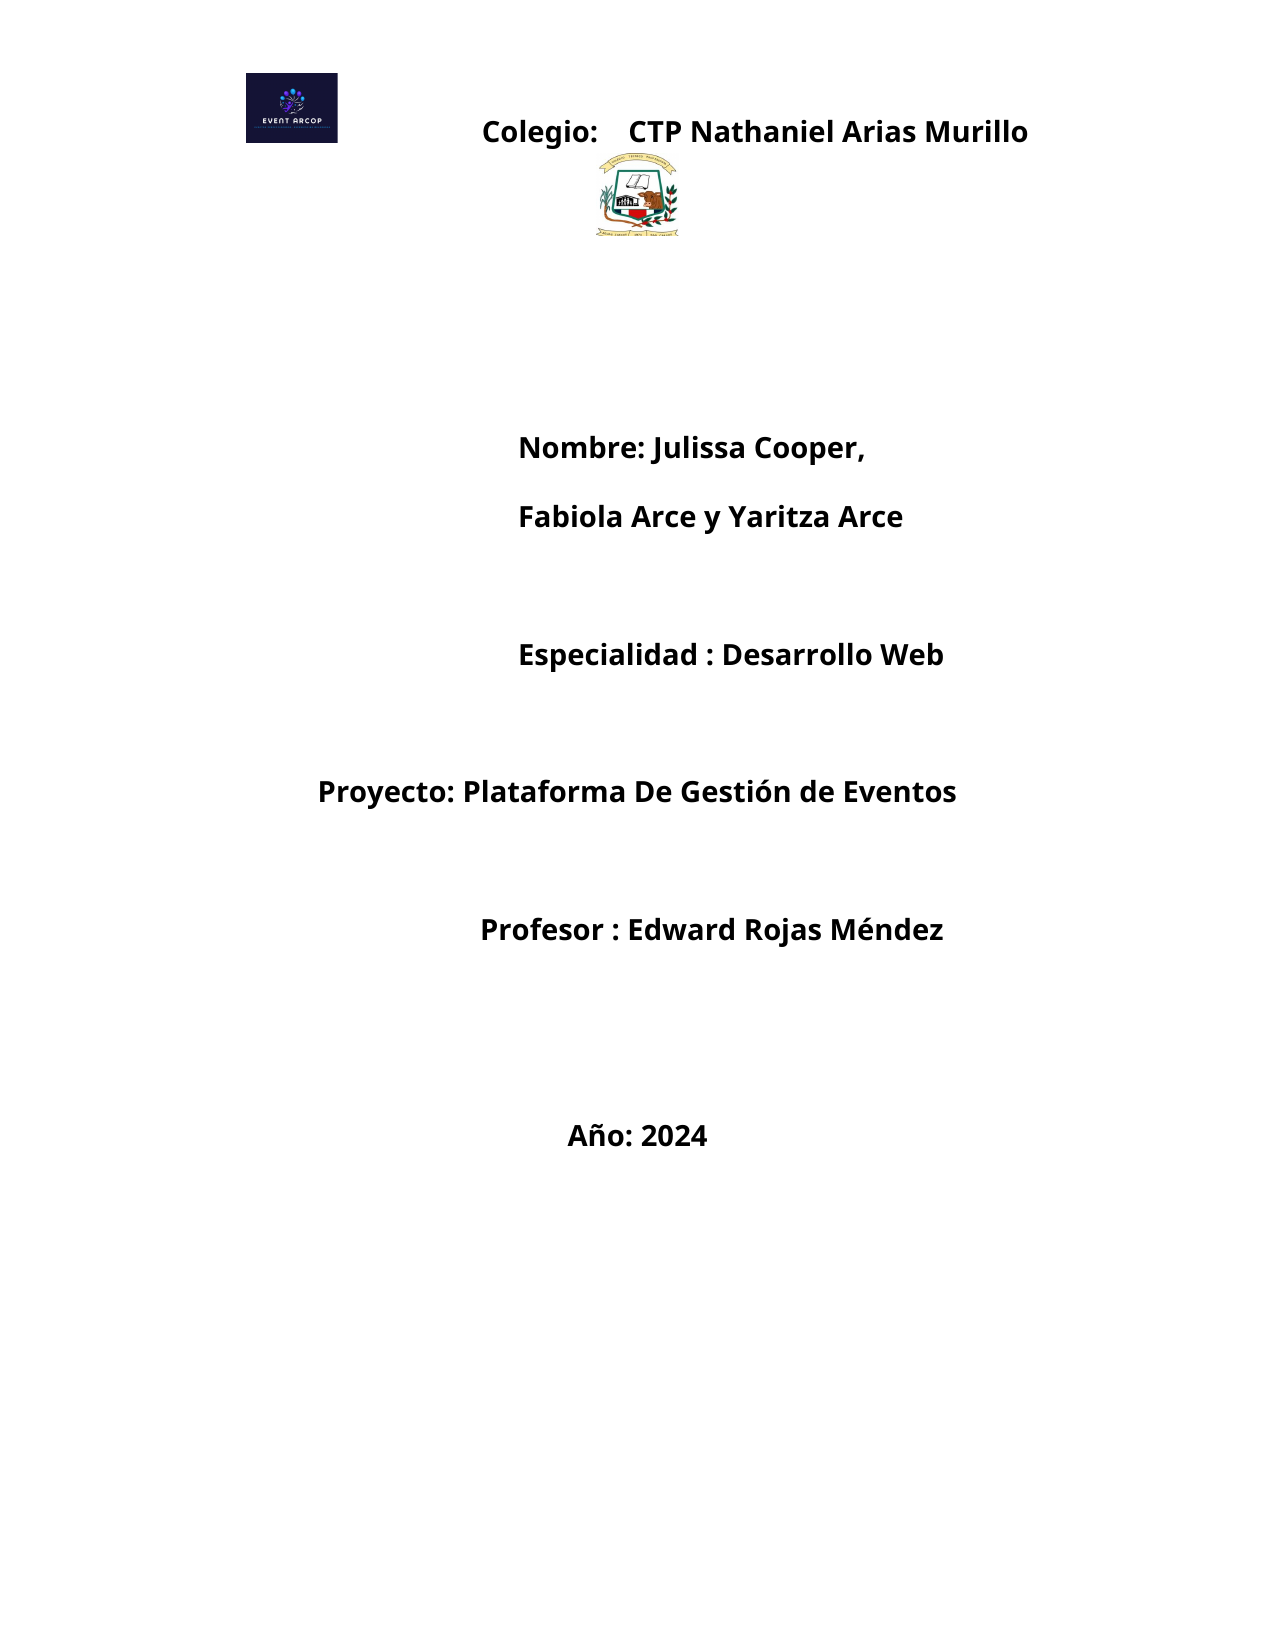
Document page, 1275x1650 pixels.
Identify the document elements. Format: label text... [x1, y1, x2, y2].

text Nombre: Julissa Cooper, [177, 427, 1098, 467]
text Especialidad : Desarrollo Web [177, 634, 1098, 673]
text Profesor : Edward Rojas Méndez [177, 909, 1098, 949]
text Año: 2024 [177, 1116, 1098, 1155]
text Fabiola Arce y Yaritza Arce [177, 496, 1098, 536]
text Proyecto: Plataforma De Gestión de Eventos [177, 771, 1098, 811]
picture [596, 153, 679, 236]
picture [246, 73, 338, 143]
